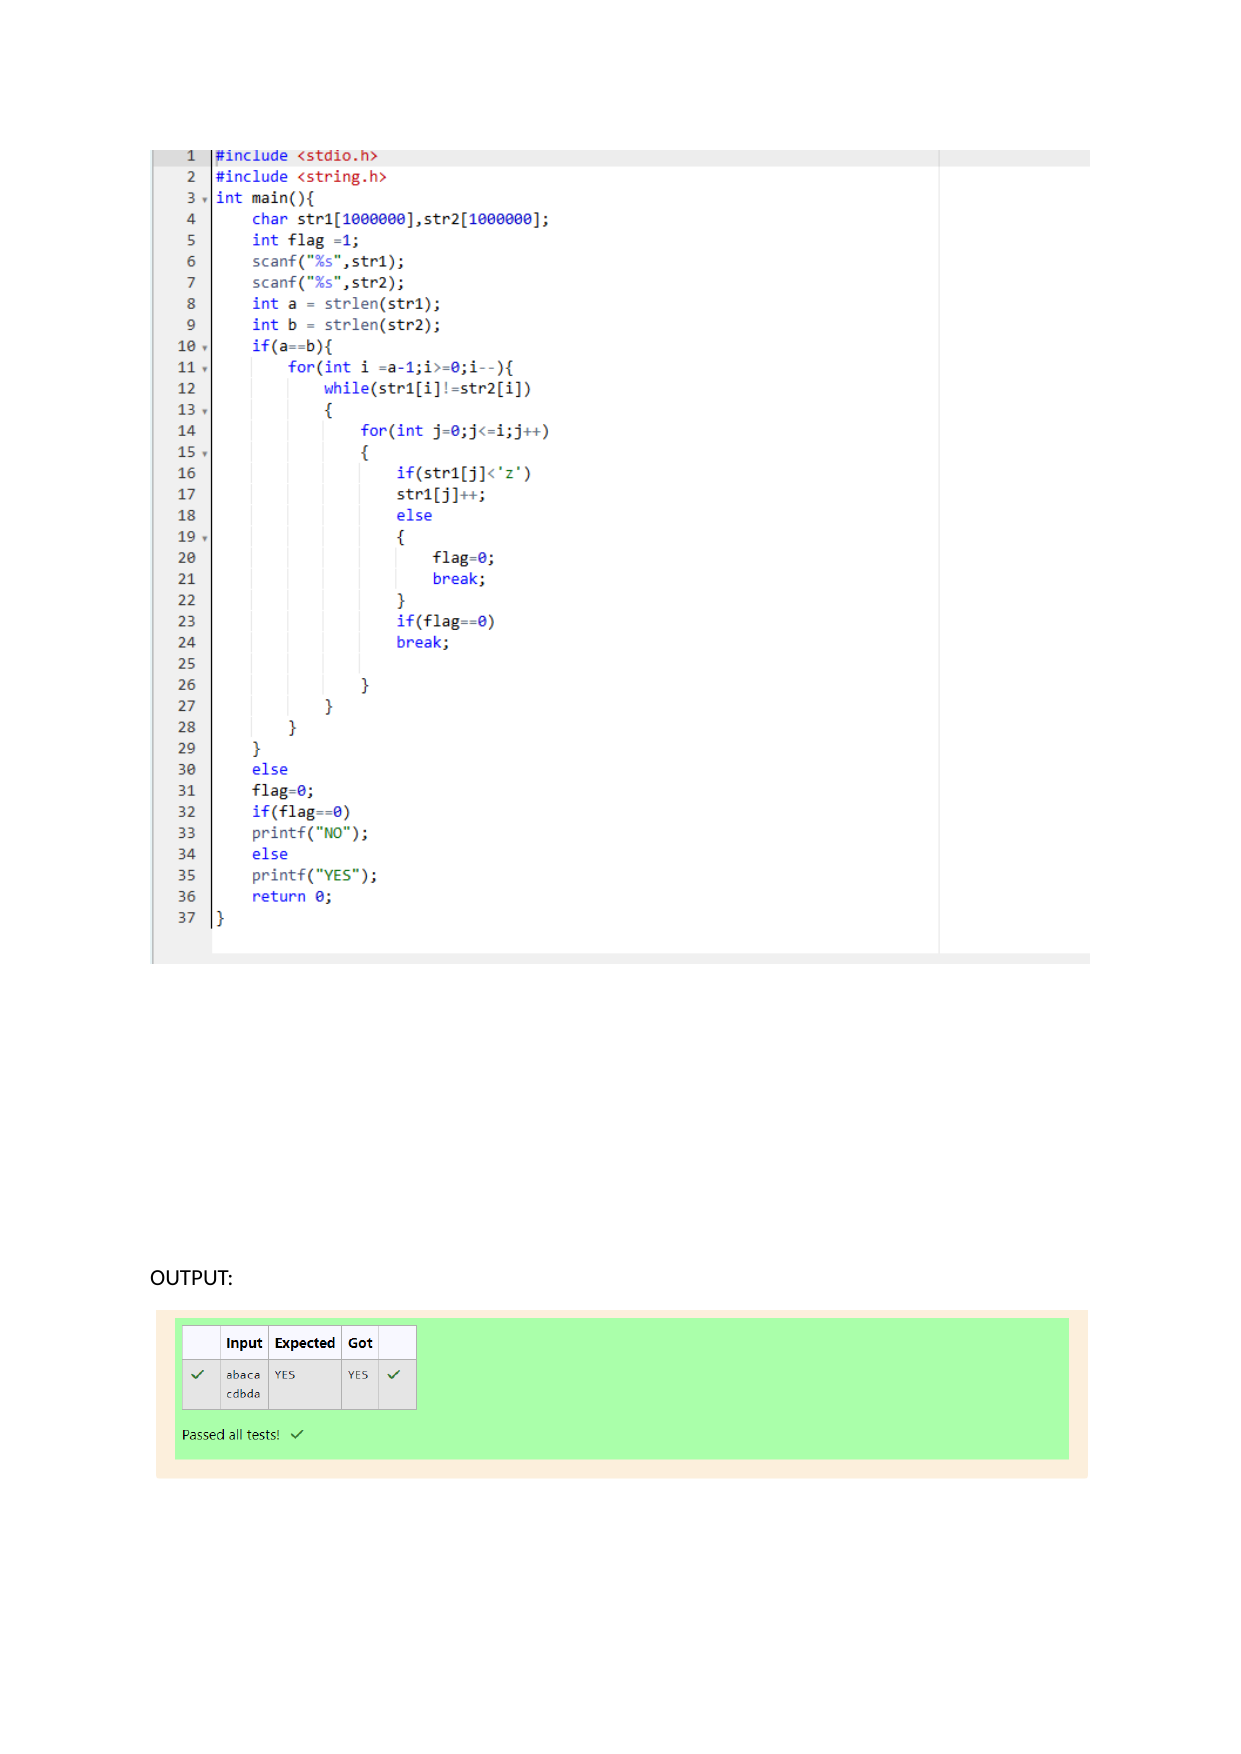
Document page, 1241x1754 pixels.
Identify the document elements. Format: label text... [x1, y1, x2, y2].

picture [150, 150, 1090, 964]
picture [150, 1310, 1091, 1495]
text OUTPUT: [150, 1263, 1090, 1291]
